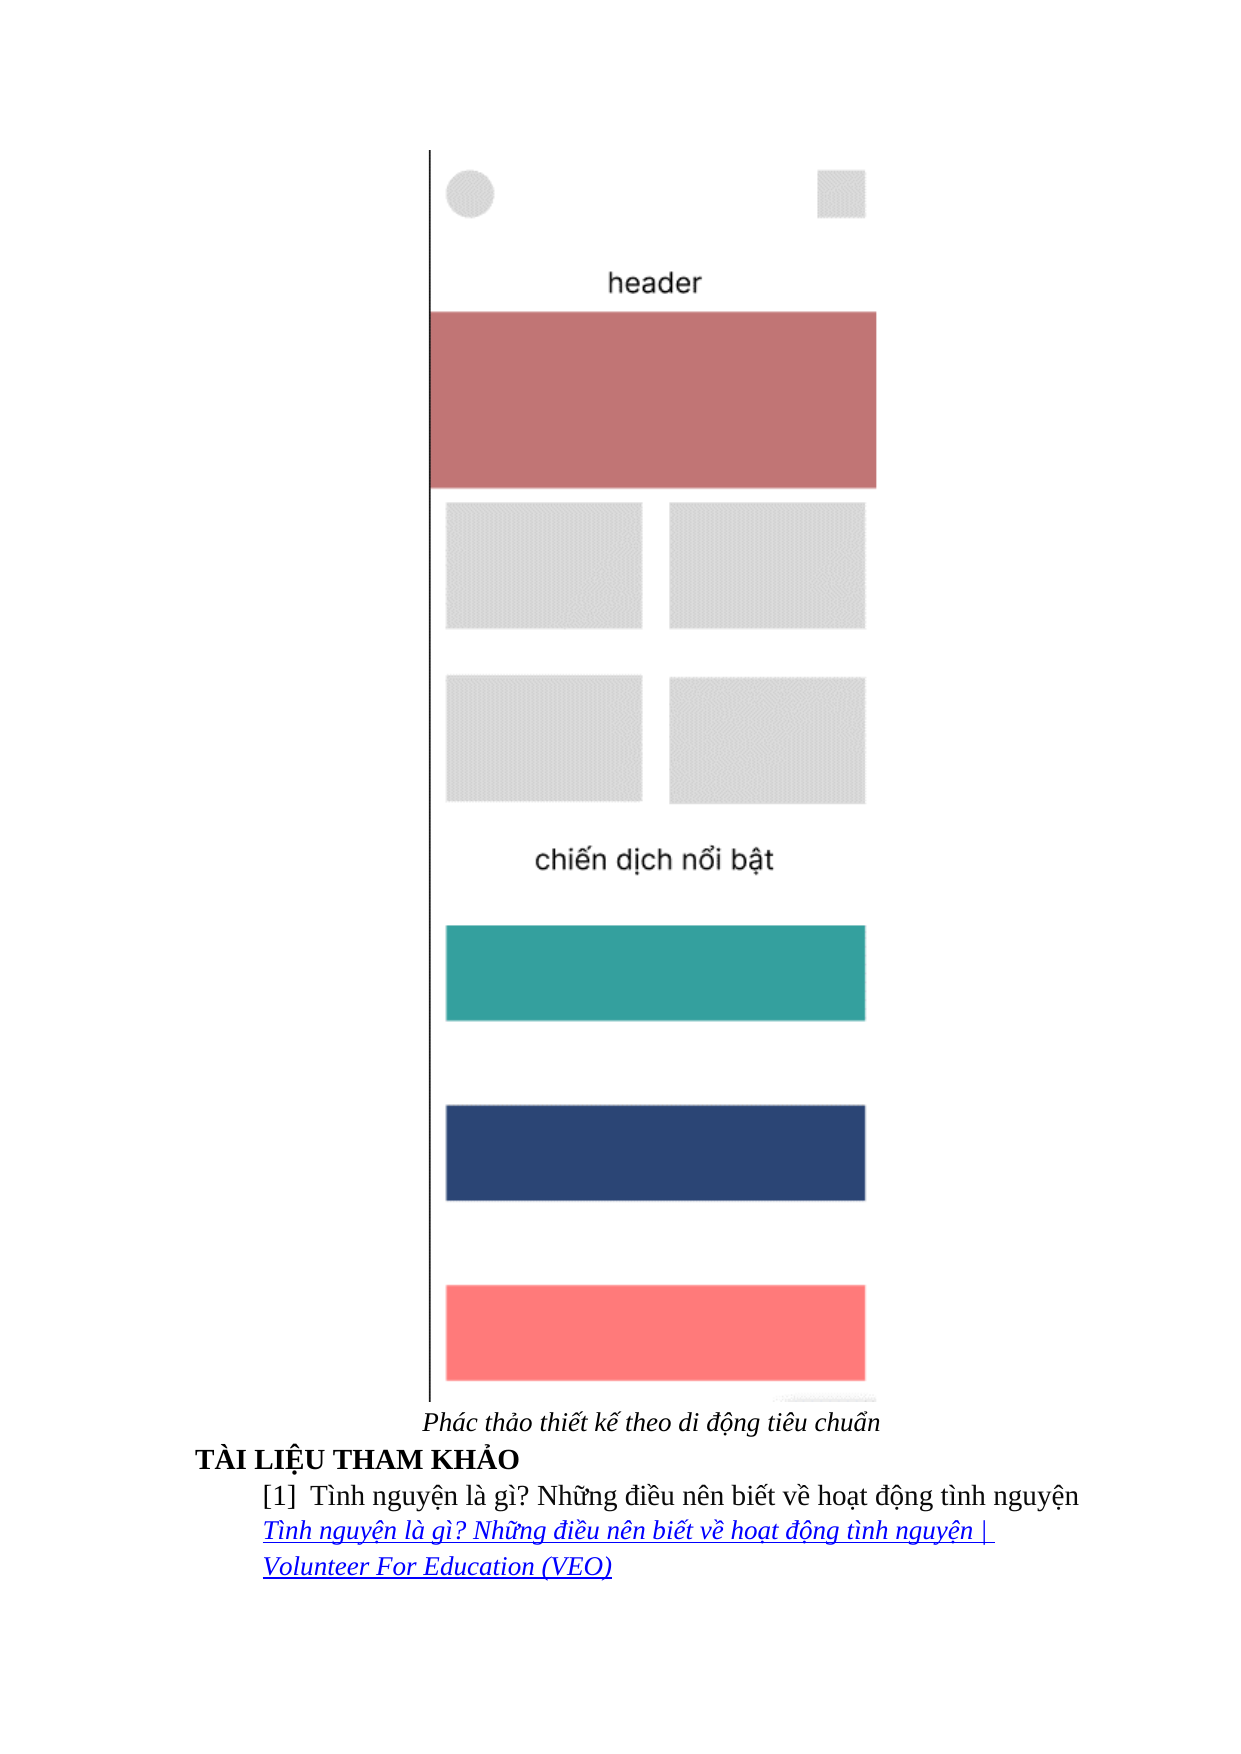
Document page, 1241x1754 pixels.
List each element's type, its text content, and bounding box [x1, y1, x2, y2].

list [1] Tình nguyện là gì? Những điều nên biết về hoạt động tình nguyện [262, 1478, 1080, 1512]
subtitle TÀI LIỆU THAM KHẢO [195, 1442, 1090, 1476]
text Phác thảo thiết kế theo di động tiêu chuẩn [150, 1406, 1080, 1437]
picture [428, 150, 877, 1402]
list Tình nguyện là gì? Những điều nên biết về hoạt động tình nguyện | Volunteer For Education (VEO) [262, 1514, 1080, 1582]
